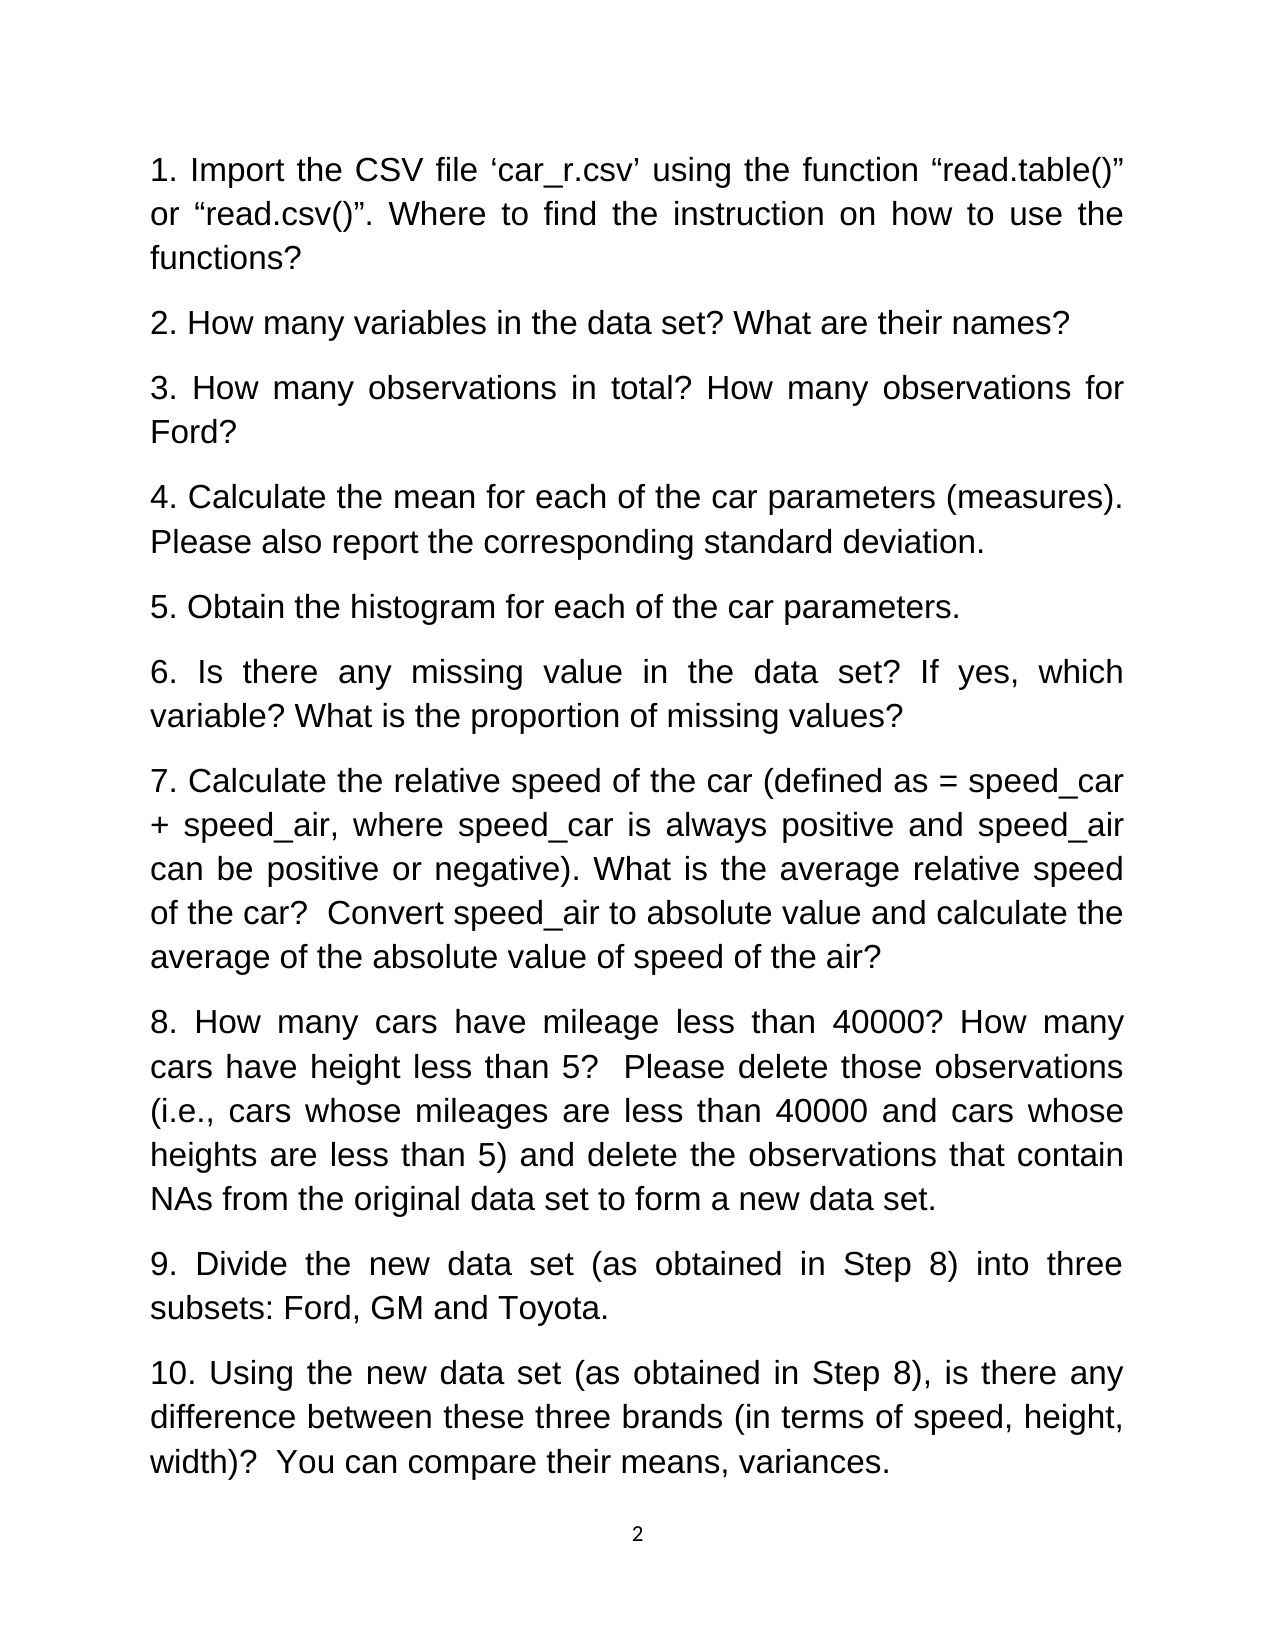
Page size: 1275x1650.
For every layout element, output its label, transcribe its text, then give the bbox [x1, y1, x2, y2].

text 8. How many cars have mileage less than 40000? How many cars have height less than 5? Please delete those observations (i.e., cars whose mileages are less than 40000 and cars whose heights are less than 5) and delete the observations that contain NAs from the original data set to form a new data set. [150, 1002, 1125, 1218]
text 6. Is there any missing value in the data set? If yes, which variable? What is the proportion of missing values? [150, 652, 1125, 734]
text 3. How many observations in total? How many observations for Ford? [150, 368, 1125, 451]
text 7. Calculate the relative speed of the car (defined as = speed_car + speed_air, where speed_car is always positive and speed_air can be positive or negative). What is the average relative speed of the car? Convert speed_air to absolute value and calculate the average of the absolute value of speed of the air? [150, 761, 1125, 976]
text 1. Import the CSV file ‘car_r.csv’ using the function “read.table()” or “read.csv()”. Where to find the instruction on how to use the functions? [150, 150, 1125, 277]
text 10. Using the new data set (as obtained in Step 8), is there any difference between these three brands (in terms of speed, height, width)? You can compare their means, variances. [150, 1353, 1125, 1480]
text 5. Obtain the histogram for each of the car parameters. [150, 587, 1125, 625]
text 4. Calculate the mean for each of the car parameters (measures). Please also report the corresponding standard deviation. [150, 477, 1125, 560]
text 2. How many variables in the data set? What are their names? [150, 303, 1125, 342]
text 9. Divide the new data set (as obtained in Step 8) into three subsets: Ford, GM and Toyota. [150, 1244, 1125, 1327]
